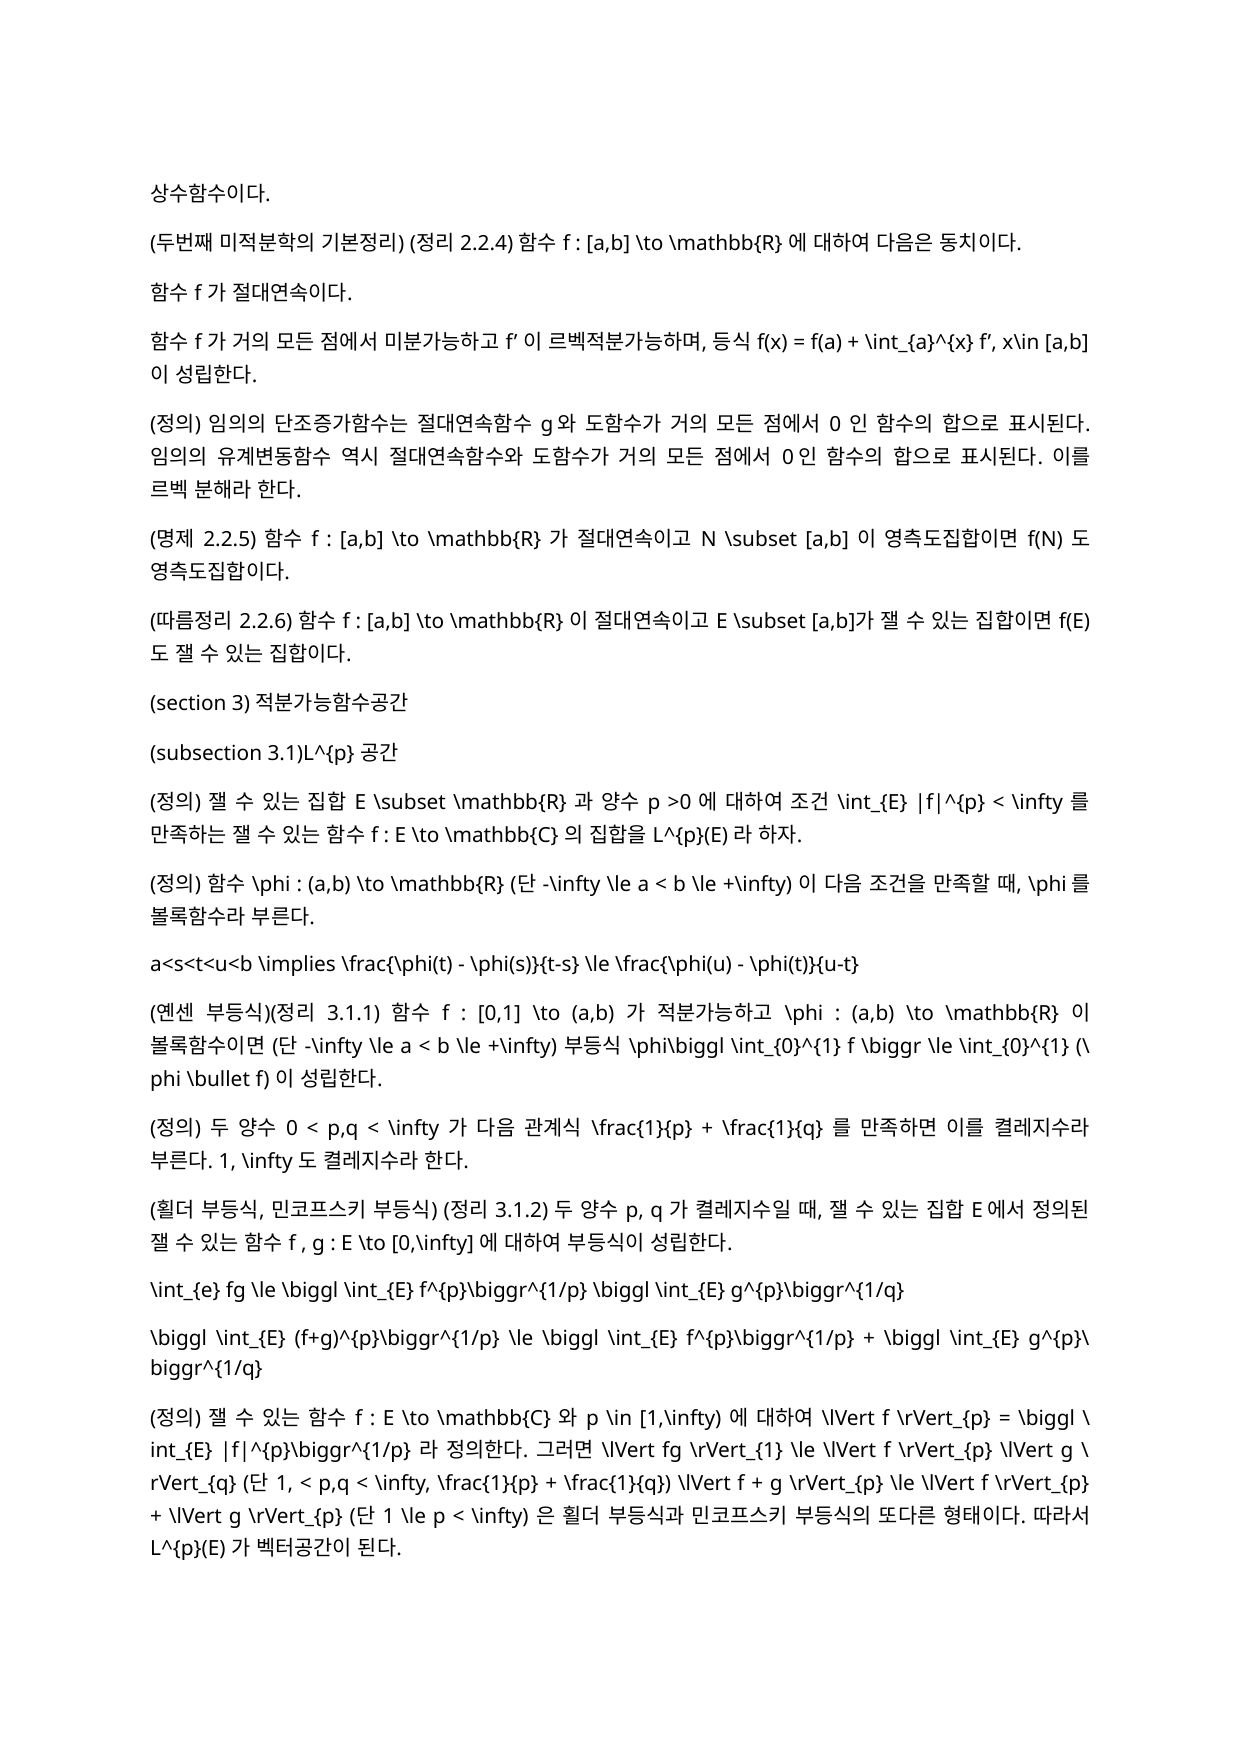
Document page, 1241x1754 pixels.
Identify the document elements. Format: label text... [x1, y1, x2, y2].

text a<s<t<u<b \implies \frac{\phi(t) - \phi(s)}{t-s} \le \frac{\phi(u) - \phi(t)}{u-t} [150, 949, 1090, 978]
text (두번째 미적분학의 기본정리) (정리 2.2.4) 함수 f : [a,b] \to \mathbb{R} 에 대하여 다음은 동치이다. [150, 227, 1090, 257]
text \biggl \int_{E} (f+g)^{p}\biggr^{1/p} \le \biggl \int_{E} f^{p}\biggr^{1/p} + \biggl \int_{E} g^{p}\biggr^{1/q} [150, 1323, 1090, 1382]
text (횔더 부등식, 민코프스키 부등식) (정리 3.1.2) 두 양수 p, q 가 켤레지수일 때, 잴 수 있는 집합 E에서 정의된 잴 수 있는 함수 f , g : E \to [0,\infty] 에 대하여 부등식이 성립한다. [150, 1193, 1090, 1256]
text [150, 177, 1090, 207]
text (정의) 두 양수 0 < p,q < \infty 가 다음 관계식 \frac{1}{p} + \frac{1}{q} 를 만족하면 이를 켤레지수라 부른다. 1, \infty 도 켤레지수라 한다. [150, 1111, 1090, 1174]
text (subsection 3.1)L^{p} 공간 [150, 736, 1090, 766]
text (section 3) 적분가능함수공간 [150, 686, 1090, 717]
text (정의) 잴 수 있는 함수 f : E \to \mathbb{C} 와 p \in [1,\infty) 에 대하여 \lVert f \rVert_{p} = \biggl \int_{E} |f|^{p}\biggr^{1/p} 라 정의한다. 그러면 \lVert fg \rVert_{1} \le \lVert f \rVert_{p} \lVert g \rVert_{q} (단 1, < p,q < \infty, \frac{1}{p} + \frac{1}{q}) \lVert f + g \rVert_{p} \le \lVert f \rVert_{p}+ \lVert g \rVert_{p} (단 1 \le p < \infty) 은 횔더 부등식과 민코프스키 부등식의 또다른 형태이다. 따라서 L^{p}(E) 가 벡터공간이 된다. [150, 1401, 1090, 1562]
text (옌센 부등식)(정리 3.1.1) 함수 f : [0,1] \to (a,b) 가 적분가능하고 \phi : (a,b) \to \mathbb{R} 이 볼록함수이면 (단 -\infty \le a < b \le +\infty) 부등식 \phi\biggl \int_{0}^{1} f \biggr \le \int_{0}^{1} (\phi \bullet f) 이 성립한다. [150, 997, 1090, 1092]
text 함수 f 가 거의 모든 점에서 미분가능하고 f’ 이 르벡적분가능하며, 등식 f(x) = f(a) + \int_{a}^{x} f’, x\in [a,b] 이 성립한다. [150, 325, 1090, 388]
text \int_{e} fg \le \biggl \int_{E} f^{p}\biggr^{1/p} \biggl \int_{E} g^{p}\biggr^{1/q} [150, 1276, 1090, 1304]
text (명제 2.2.5) 함수 f : [a,b] \to \mathbb{R} 가 절대연속이고 N \subset [a,b] 이 영측도집합이면 f(N) 도 영측도집합이다. [150, 522, 1090, 585]
text (정의) 임의의 단조증가함수는 절대연속함수 g와 도함수가 거의 모든 점에서 0 인 함수의 합으로 표시된다. 임의의 유계변동함수 역시 절대연속함수와 도함수가 거의 모든 점에서 0인 함수의 합으로 표시된다. 이를 르벡 분해라 한다. [150, 407, 1090, 503]
text (따름정리 2.2.6) 함수 f : [a,b] \to \mathbb{R} 이 절대연속이고 E \subset [a,b]가 잴 수 있는 집합이면 f(E) 도 잴 수 있는 집합이다. [150, 604, 1090, 667]
text (정의) 잴 수 있는 집합 E \subset \mathbb{R} 과 양수 p >0 에 대하여 조건 \int_{E} |f|^{p} < \infty 를 만족하는 잴 수 있는 함수 f : E \to \mathbb{C} 의 집합을 L^{p}(E) 라 하자. [150, 785, 1090, 848]
text (정의) 함수 \phi : (a,b) \to \mathbb{R} (단 -\infty \le a < b \le +\infty) 이 다음 조건을 만족할 때, \phi를 볼록함수라 부른다. [150, 867, 1090, 930]
text 함수 f 가 절대연속이다. [150, 276, 1090, 306]
